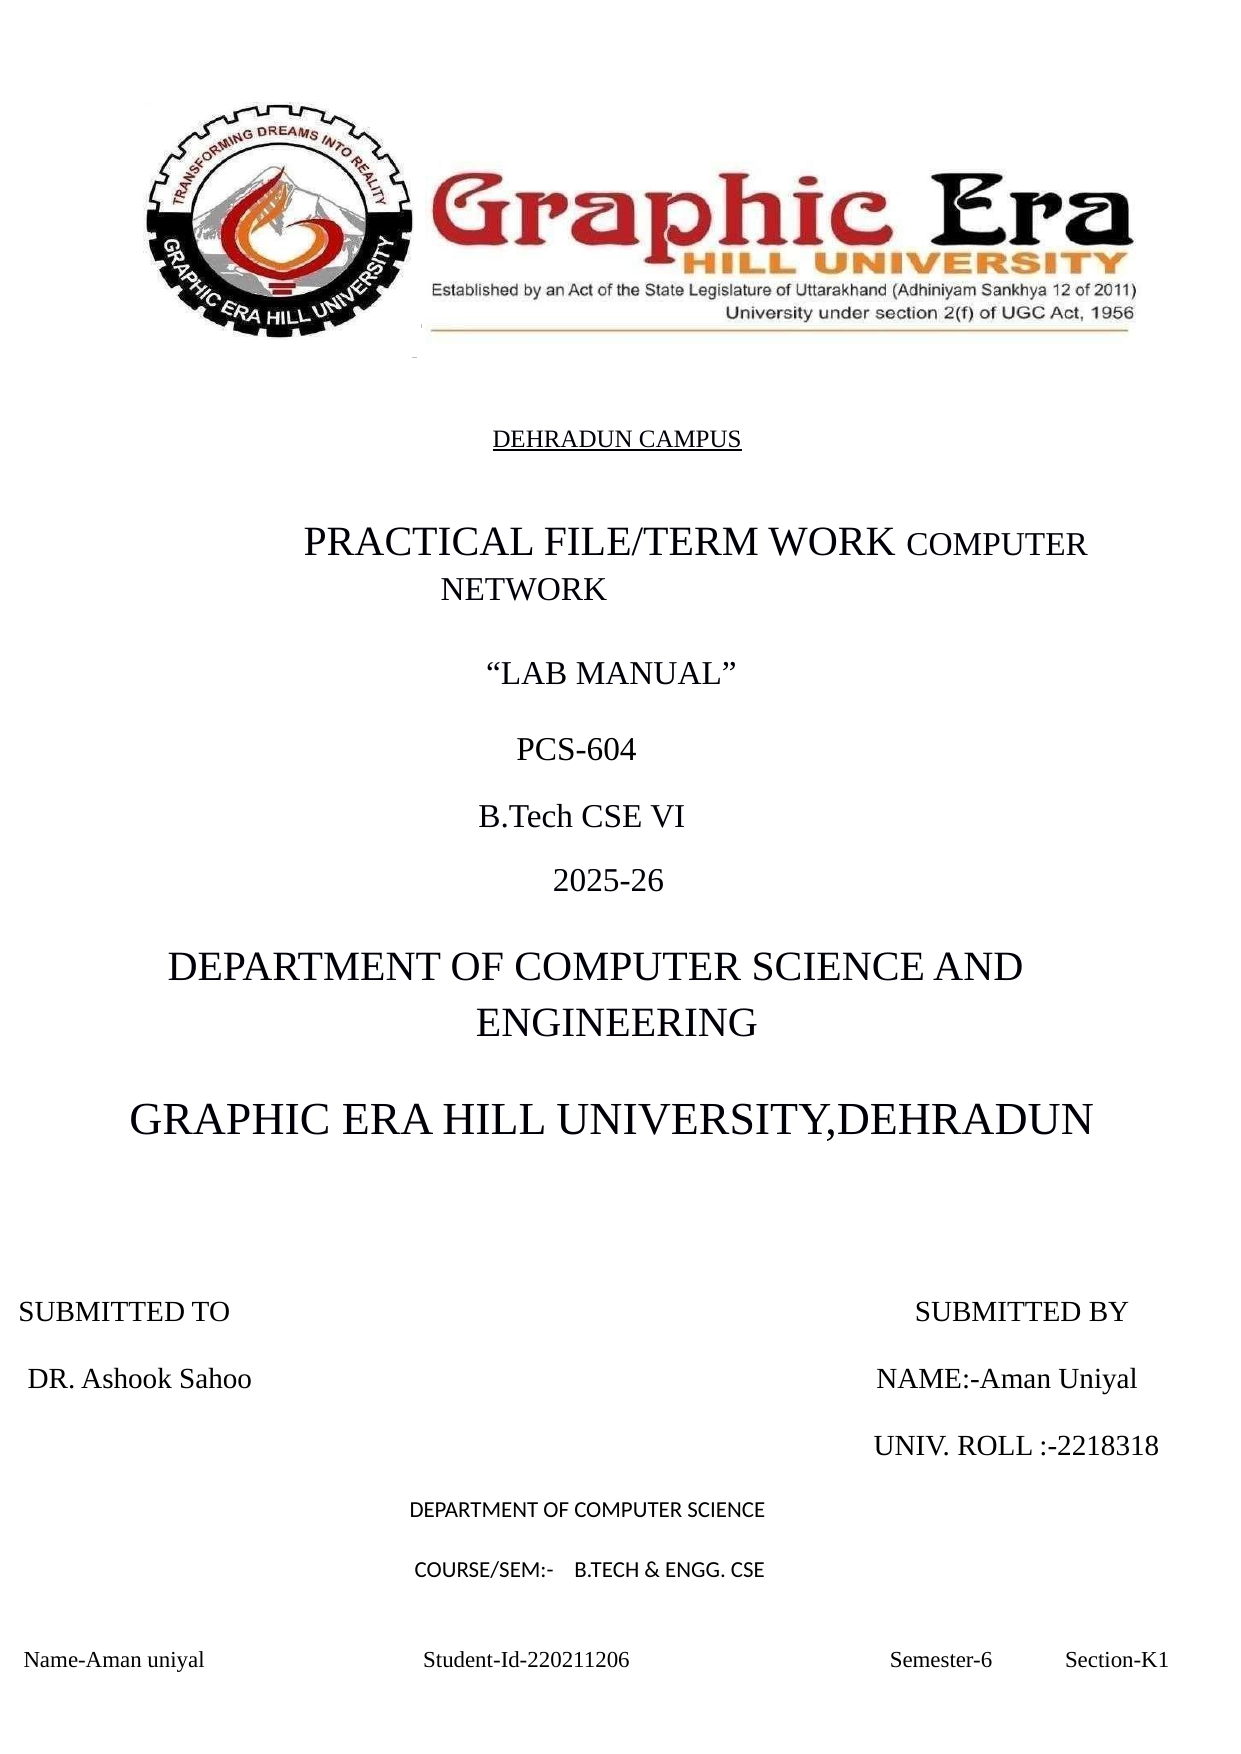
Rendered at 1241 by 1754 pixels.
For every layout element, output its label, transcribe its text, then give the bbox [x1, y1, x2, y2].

text “LAB MANUAL” [14, 653, 1141, 692]
subtitle PRACTICAL FILE/TERM WORK COMPUTER NETWORK [303, 516, 1090, 608]
text COURSE/SEM:- B.TECH & ENGG. CSE [13, 1555, 1167, 1583]
text DR. Ashook Sahoo NAME:-Aman Uniyal [13, 1361, 1167, 1395]
text DEHRADUN CAMPUS [54, 424, 1180, 453]
text B.Tech CSE VI [11, 796, 1180, 834]
text SUBMITTED TO SUBMITTED BY [13, 1294, 1167, 1328]
text PCS-604 [14, 729, 1180, 767]
picture [143, 102, 1141, 358]
subtitle GRAPHIC ERA HILL UNIVERSITY,DEHRADUN [129, 1092, 1180, 1144]
text DEPARTMENT OF COMPUTER SCIENCE [13, 1495, 1167, 1523]
text ENGINEERING [54, 998, 1180, 1046]
text UNIV. ROLL :-2218318 [13, 1428, 1167, 1462]
text DEPARTMENT OF COMPUTER SCIENCE AND [54, 942, 1137, 990]
text 2025-26 [136, 861, 1180, 899]
